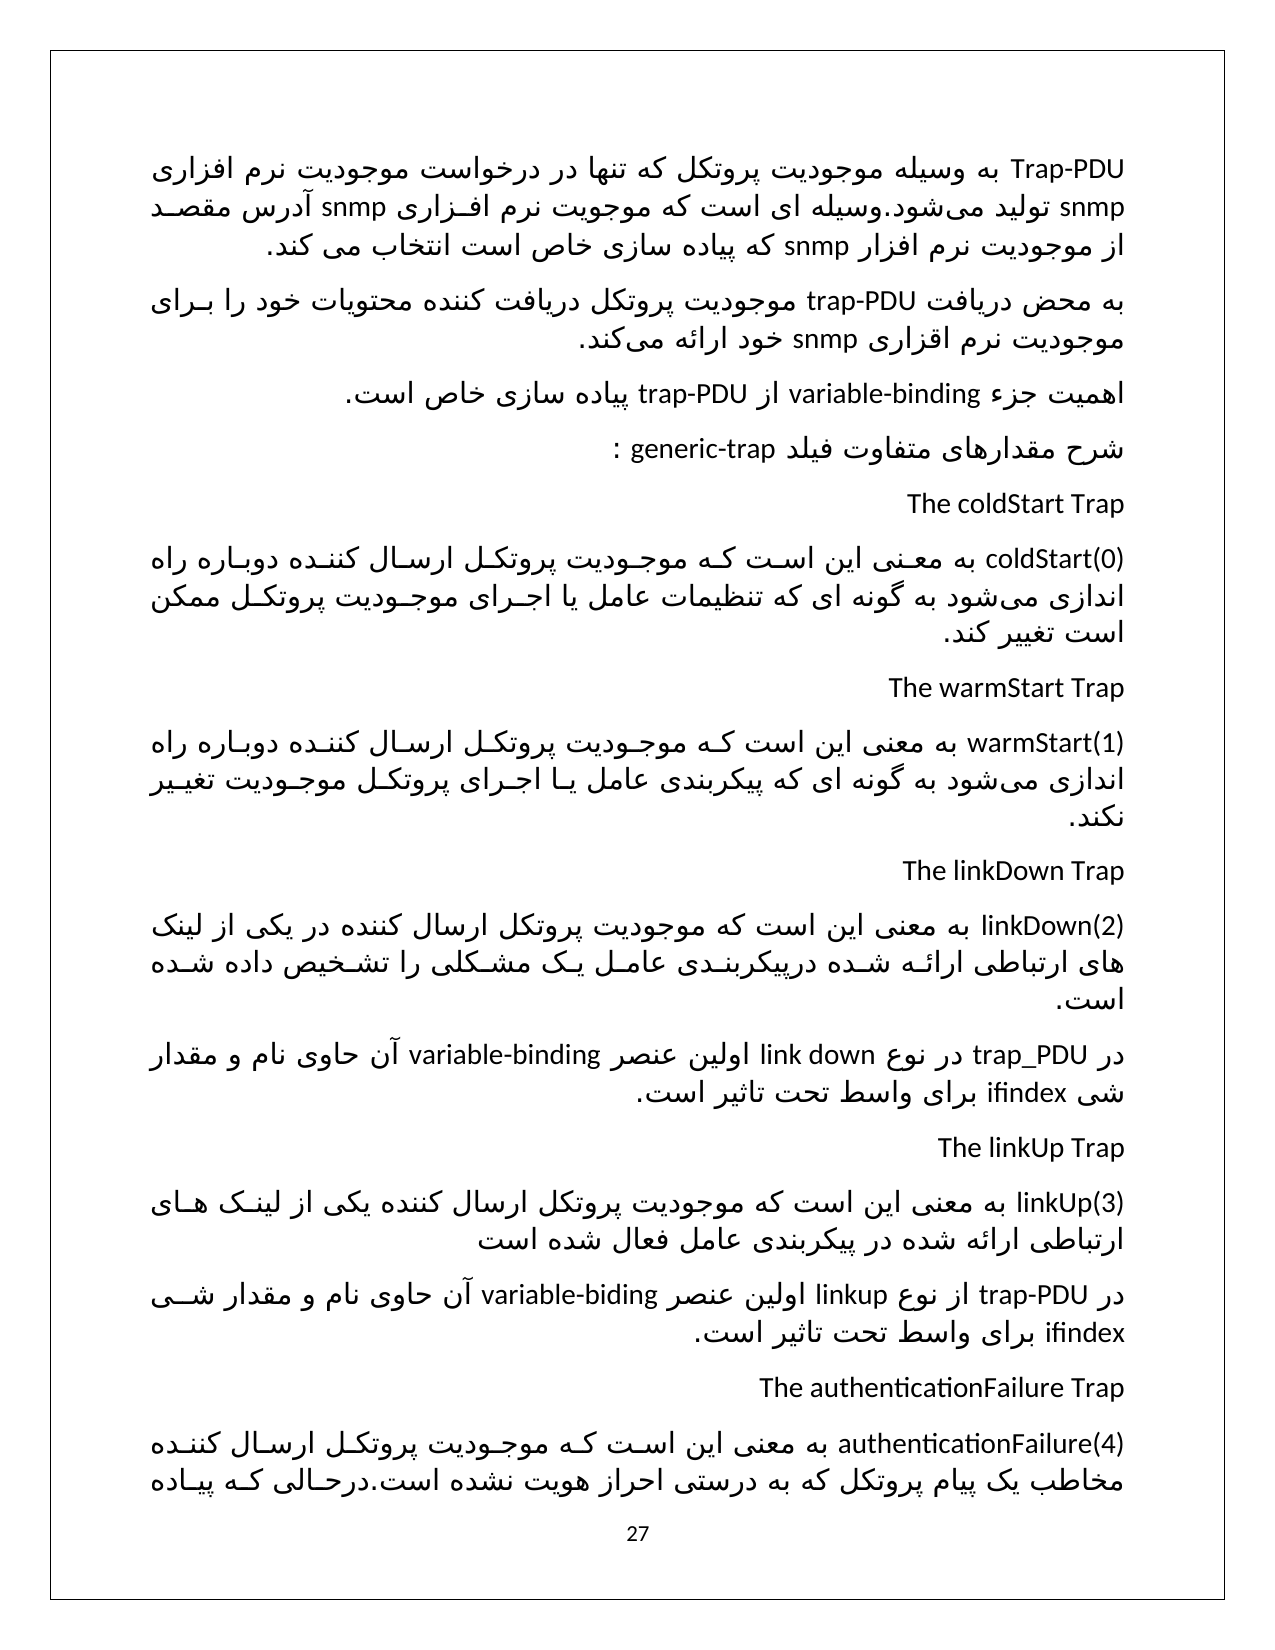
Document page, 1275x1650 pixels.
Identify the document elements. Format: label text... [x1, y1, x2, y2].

text The warmStart Trap [150, 669, 1125, 704]
text linkUp(3) به معنی این است که موجودیت پروتکل ارسال کننده یکی از لینک های ارتباطی ارائه شده در پیکربندی عامل فعال شده است [150, 1184, 1125, 1257]
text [150, 1425, 1125, 1497]
text The linkUp Trap [150, 1129, 1125, 1165]
text coldStart(0) به معنی این است که موجودیت پروتکل ارسال کننده دوباره راه اندازی می‌شود به گونه ای که تنظیمات عامل یا اجرای موجودیت پروتکل ممکن است تغییر کند. [150, 541, 1125, 649]
text linkDown(2) به معنی این است که موجودیت پروتکل ارسال کننده در یکی از لینک های ارتباطی ارائه شده درپیکربندی عامل یک مشکلی را تشخیص داده شده است. [150, 907, 1125, 1016]
text در trap-PDU از نوع linkup اولین عنصر variable-biding آن حاوی نام و مقدار شی ifindex برای واسط تحت تاثیر است. [150, 1276, 1125, 1350]
text اهمیت جزء variable-binding از trap-PDU پیاده سازی خاص است. [150, 375, 1125, 411]
text به محض دریافت trap-PDU موجودیت پروتکل دریافت کننده محتویات خود را برای موجودیت نرم اقزاری snmp خود ارائه می‌کند. [150, 282, 1125, 356]
text warmStart(1) به معنی این است که موجودیت پروتکل ارسال کننده دوباره راه اندازی می‌شود به گونه ای که پیکربندی عامل یا اجرای پروتکل موجودیت تغییر نکند. [150, 724, 1125, 833]
text Trap-PDU به وسیله موجودیت پروتکل که تنها در درخواست موجودیت نرم افزاری snmp تولید می‌شود.وسیله ای است که موجویت نرم افزاری snmp آدرس مقصد از موجودیت نرم افزار snmp که پیاده سازی خاص است انتخاب می کند. [150, 150, 1125, 262]
text The linkDown Trap [150, 852, 1125, 888]
text شرح مقدارهای متفاوت فیلد generic-trap : [150, 430, 1125, 466]
text در trap_PDU در نوع link down اولین عنصر variable-binding آن حاوی نام و مقدار شی ifindex برای واسط تحت تاثیر است. [150, 1036, 1125, 1110]
text The coldStart Trap [150, 486, 1125, 521]
text The authenticationFailure Trap [150, 1369, 1125, 1405]
